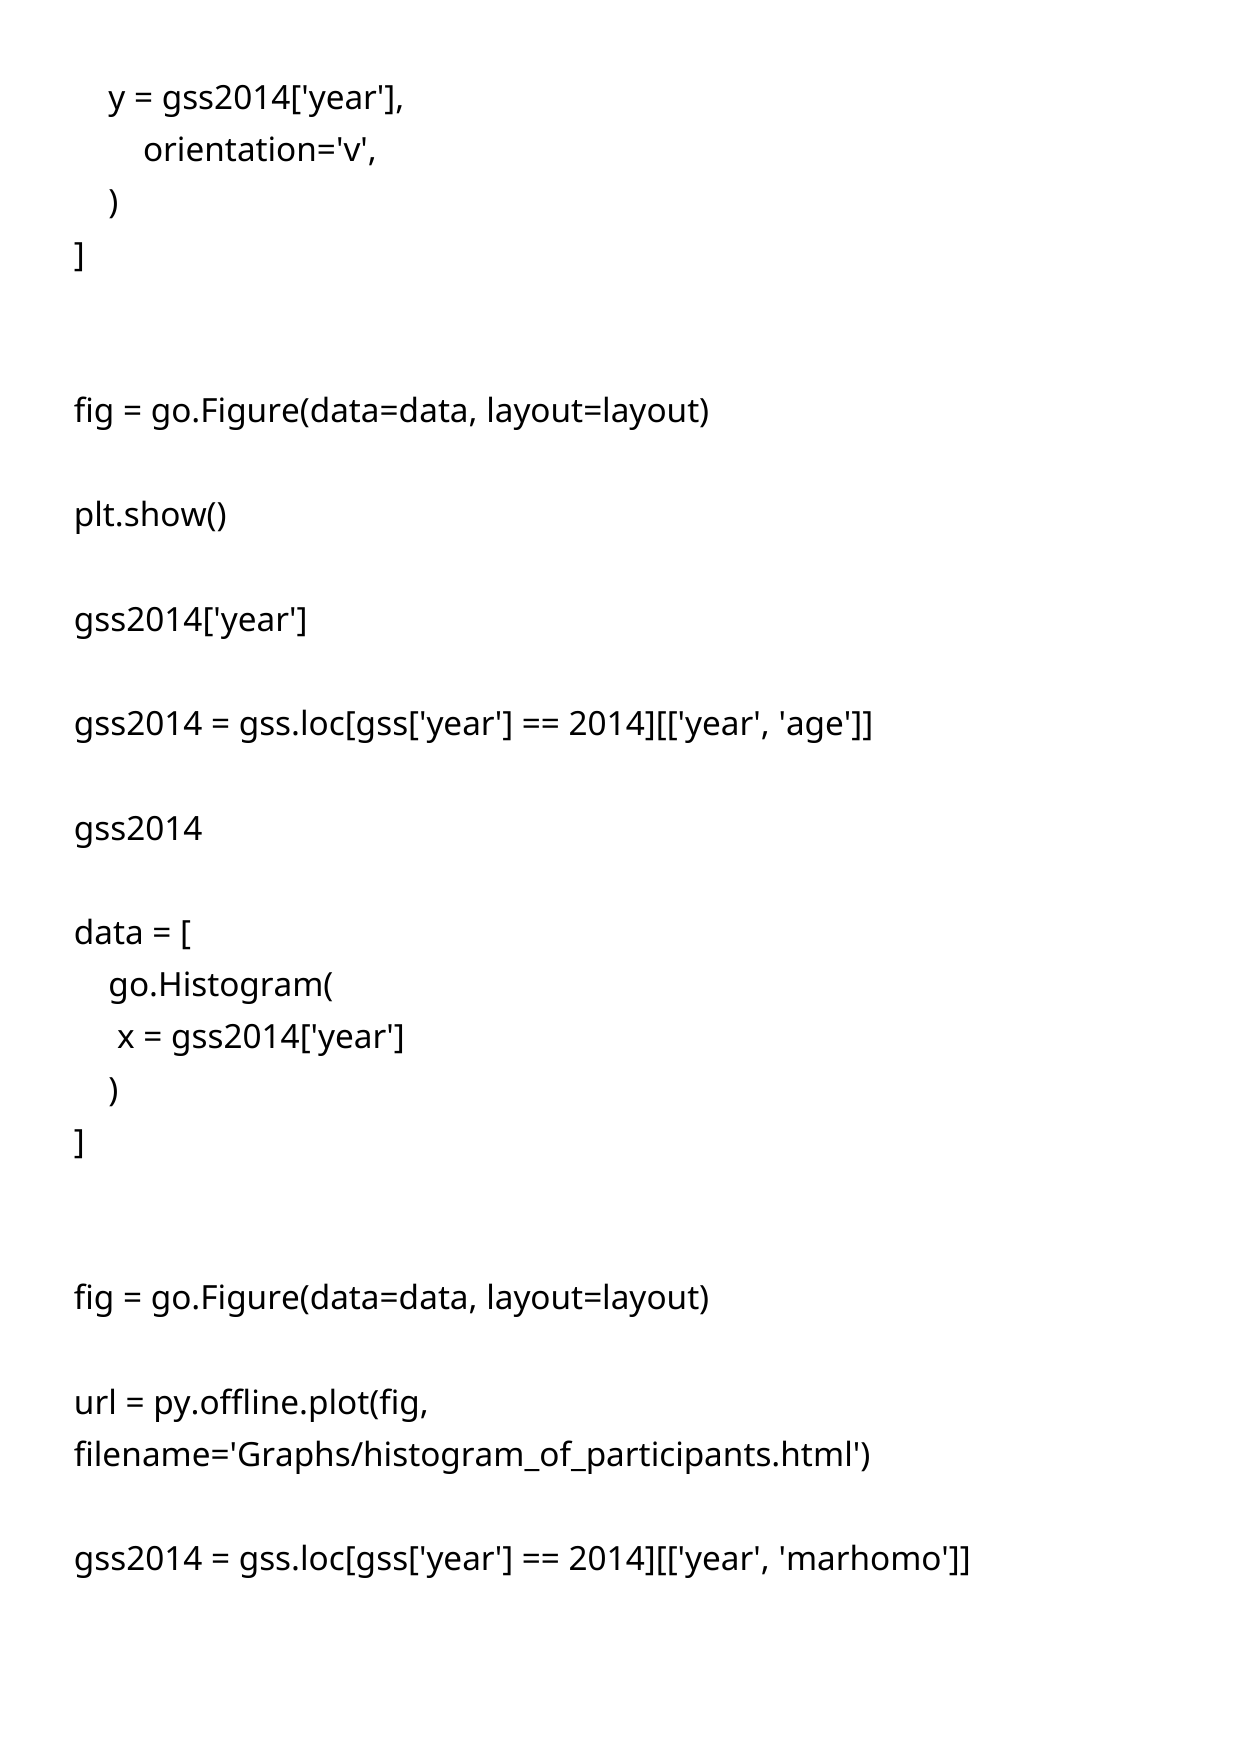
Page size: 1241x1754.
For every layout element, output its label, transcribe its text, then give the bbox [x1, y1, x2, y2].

text gss2014 = gss.loc[gss['year'] == 2014][['year', 'marhomo']] [74, 1535, 1166, 1580]
text y = gss2014['year'], [74, 74, 1166, 119]
text fig = go.Figure(data=data, layout=layout) [74, 1274, 1166, 1319]
text fig = go.Figure(data=data, layout=layout) [74, 387, 1166, 432]
text ] [74, 230, 1166, 276]
text go.Histogram( [74, 961, 1166, 1006]
text gss2014['year'] [74, 596, 1166, 641]
text data = [ [74, 909, 1166, 954]
text ] [74, 1117, 1166, 1163]
text url = py.offline.plot(fig, filename='Graphs/histogram_of_participants.html') [74, 1378, 1166, 1476]
text ) [74, 178, 1166, 223]
text plt.show() [74, 491, 1166, 537]
text x = gss2014['year'] [74, 1013, 1166, 1058]
text gss2014 [74, 804, 1166, 850]
text gss2014 = gss.loc[gss['year'] == 2014][['year', 'age']] [74, 700, 1166, 745]
text orientation='v', [74, 126, 1166, 171]
text ) [74, 1065, 1166, 1111]
